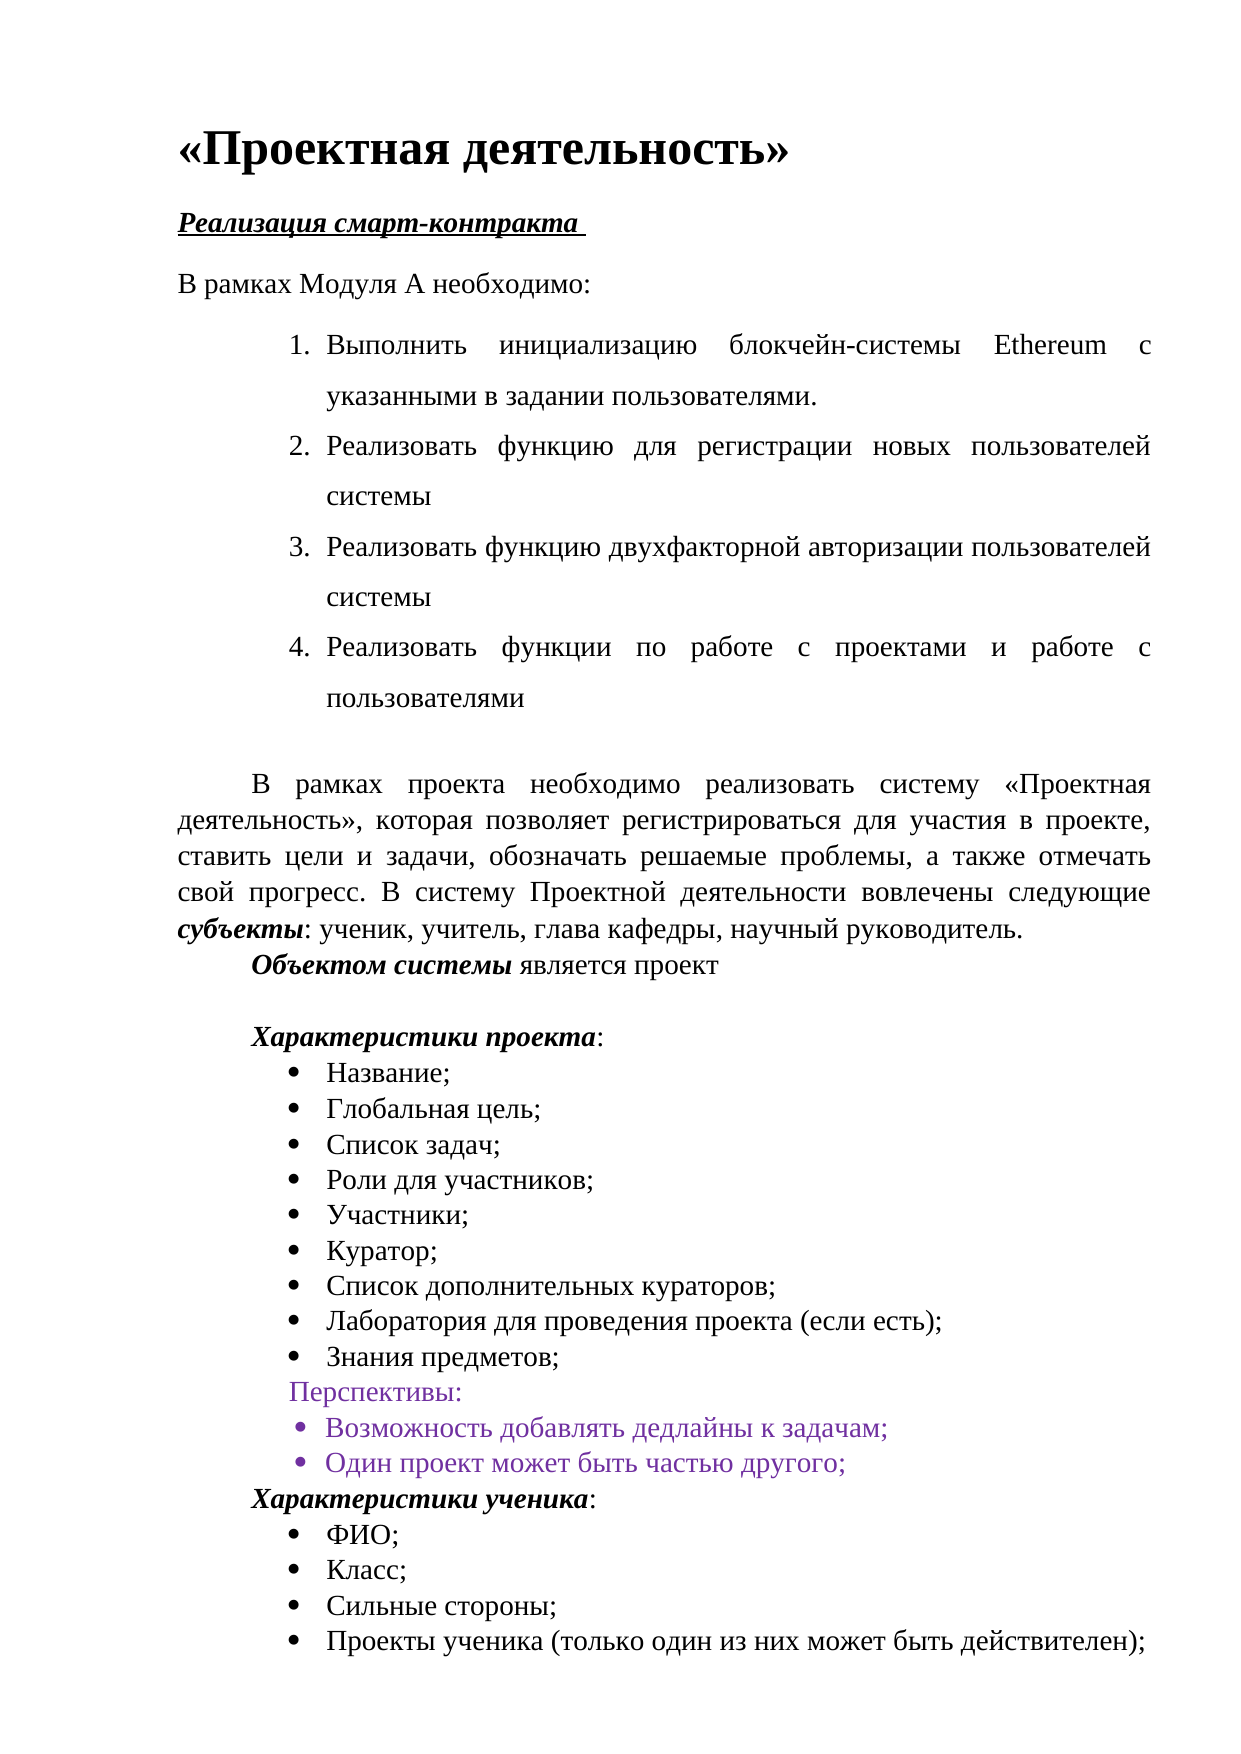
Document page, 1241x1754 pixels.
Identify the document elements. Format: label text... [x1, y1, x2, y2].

text Перспективы: [288, 1374, 1152, 1408]
text Объектом системы является проект [177, 947, 1152, 980]
list ФИО; [288, 1517, 1152, 1551]
list Куратор; [288, 1233, 1152, 1266]
text Характеристики ученика: [177, 1481, 1152, 1514]
list Реализовать функции по работе с проектами и работе с пользователями [288, 629, 1152, 713]
list Реализовать функцию двухфакторной авторизации пользователей системы [288, 529, 1152, 613]
list Сильные стороны; [288, 1588, 1152, 1621]
list Знания предметов; [288, 1339, 1152, 1372]
list Класс; [288, 1552, 1152, 1586]
list Проекты ученика (только один из них может быть действителен); [288, 1623, 1152, 1657]
text Характеристики проекта: [177, 1019, 1152, 1053]
text «Проектная деятельность» [177, 118, 1152, 176]
text В рамках Модуля А необходимо: [177, 266, 1152, 300]
list Возможность добавлять дедлайны к задачам; [295, 1410, 1152, 1444]
list Выполнить инициализацию блокчейн-системы Ethereum с указанными в задании пользователями. [288, 327, 1152, 411]
list Роли для участников; [288, 1162, 1152, 1196]
list Глобальная цель; [288, 1092, 1152, 1125]
list Список задач; [288, 1127, 1152, 1161]
list Участники; [288, 1197, 1152, 1231]
text Реализация смарт-контракта [177, 205, 1152, 239]
list Реализовать функцию для регистрации новых пользователей системы [288, 428, 1152, 512]
list Название; [288, 1055, 1152, 1089]
list Список дополнительных кураторов; [288, 1268, 1152, 1302]
list Лаборатория для проведения проекта (если есть); [288, 1303, 1152, 1337]
text В рамках проекта необходимо реализовать систему «Проектная деятельность», которая позволяет регистрироваться для участия в проекте, ставить цели и задачи, обозначать решаемые проблемы, а также отмечать свой прогресс. В систему Проектной деятельности вовлечены следующие субъекты: ученик, учитель, глава кафедры, научный руководитель. [177, 766, 1152, 944]
list Один проект может быть частью другого; [295, 1446, 1152, 1479]
